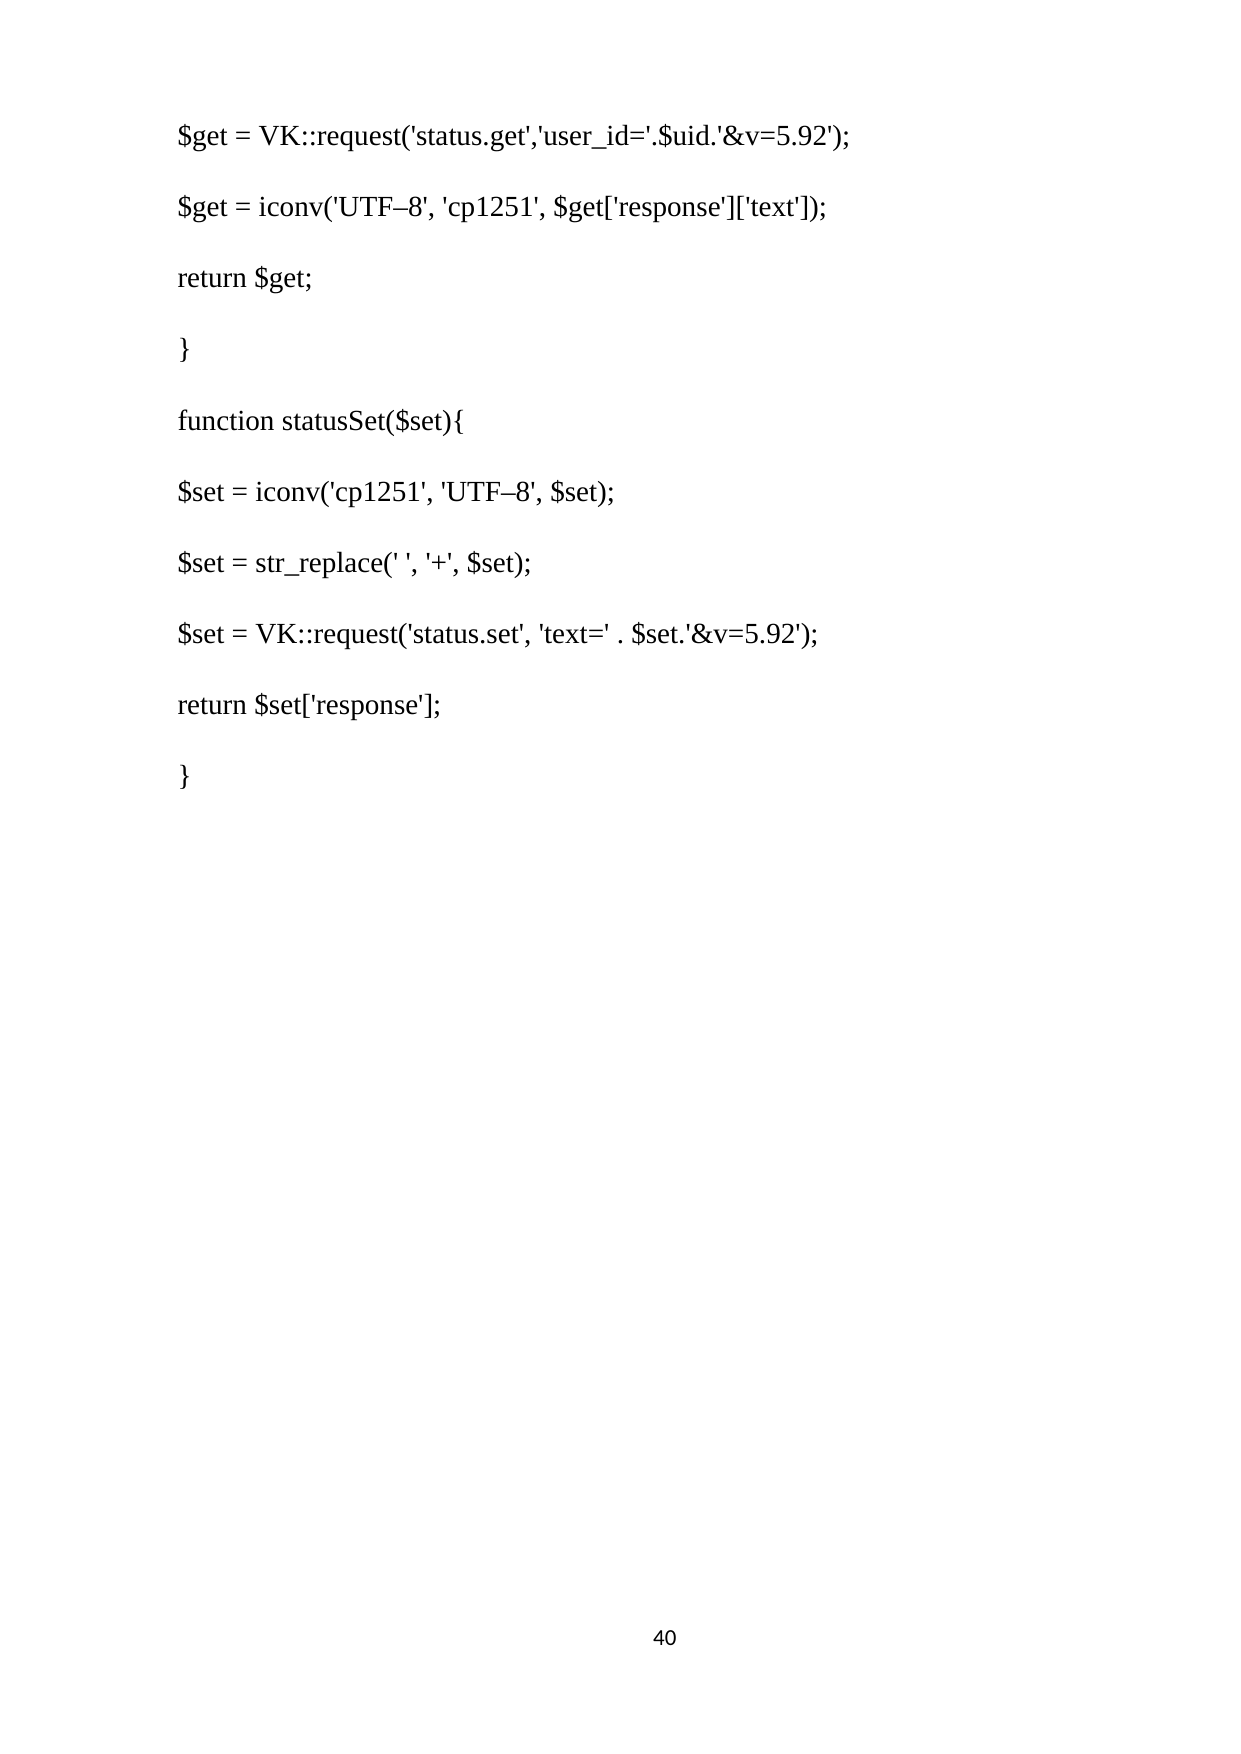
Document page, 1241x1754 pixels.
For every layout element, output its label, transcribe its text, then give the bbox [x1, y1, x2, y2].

text $get = iconv('UTF–8', 'cp1251', $get['response']['text']); [177, 189, 1152, 223]
text } [177, 758, 1152, 792]
text $set = iconv('cp1251', 'UTF–8', $set); [177, 474, 1152, 507]
text return $get; [177, 260, 1152, 294]
text $set = VK::request('status.set', 'text=' . $set.'&v=5.92'); [177, 616, 1152, 650]
text } [177, 332, 1152, 365]
text $get = VK::request('status.get','user_id='.$uid.'&v=5.92'); [177, 118, 1152, 152]
text $set = str_replace(' ', '+', $set); [177, 545, 1152, 578]
text function statusSet($set){ [177, 403, 1152, 436]
text return $set['response']; [177, 687, 1152, 721]
